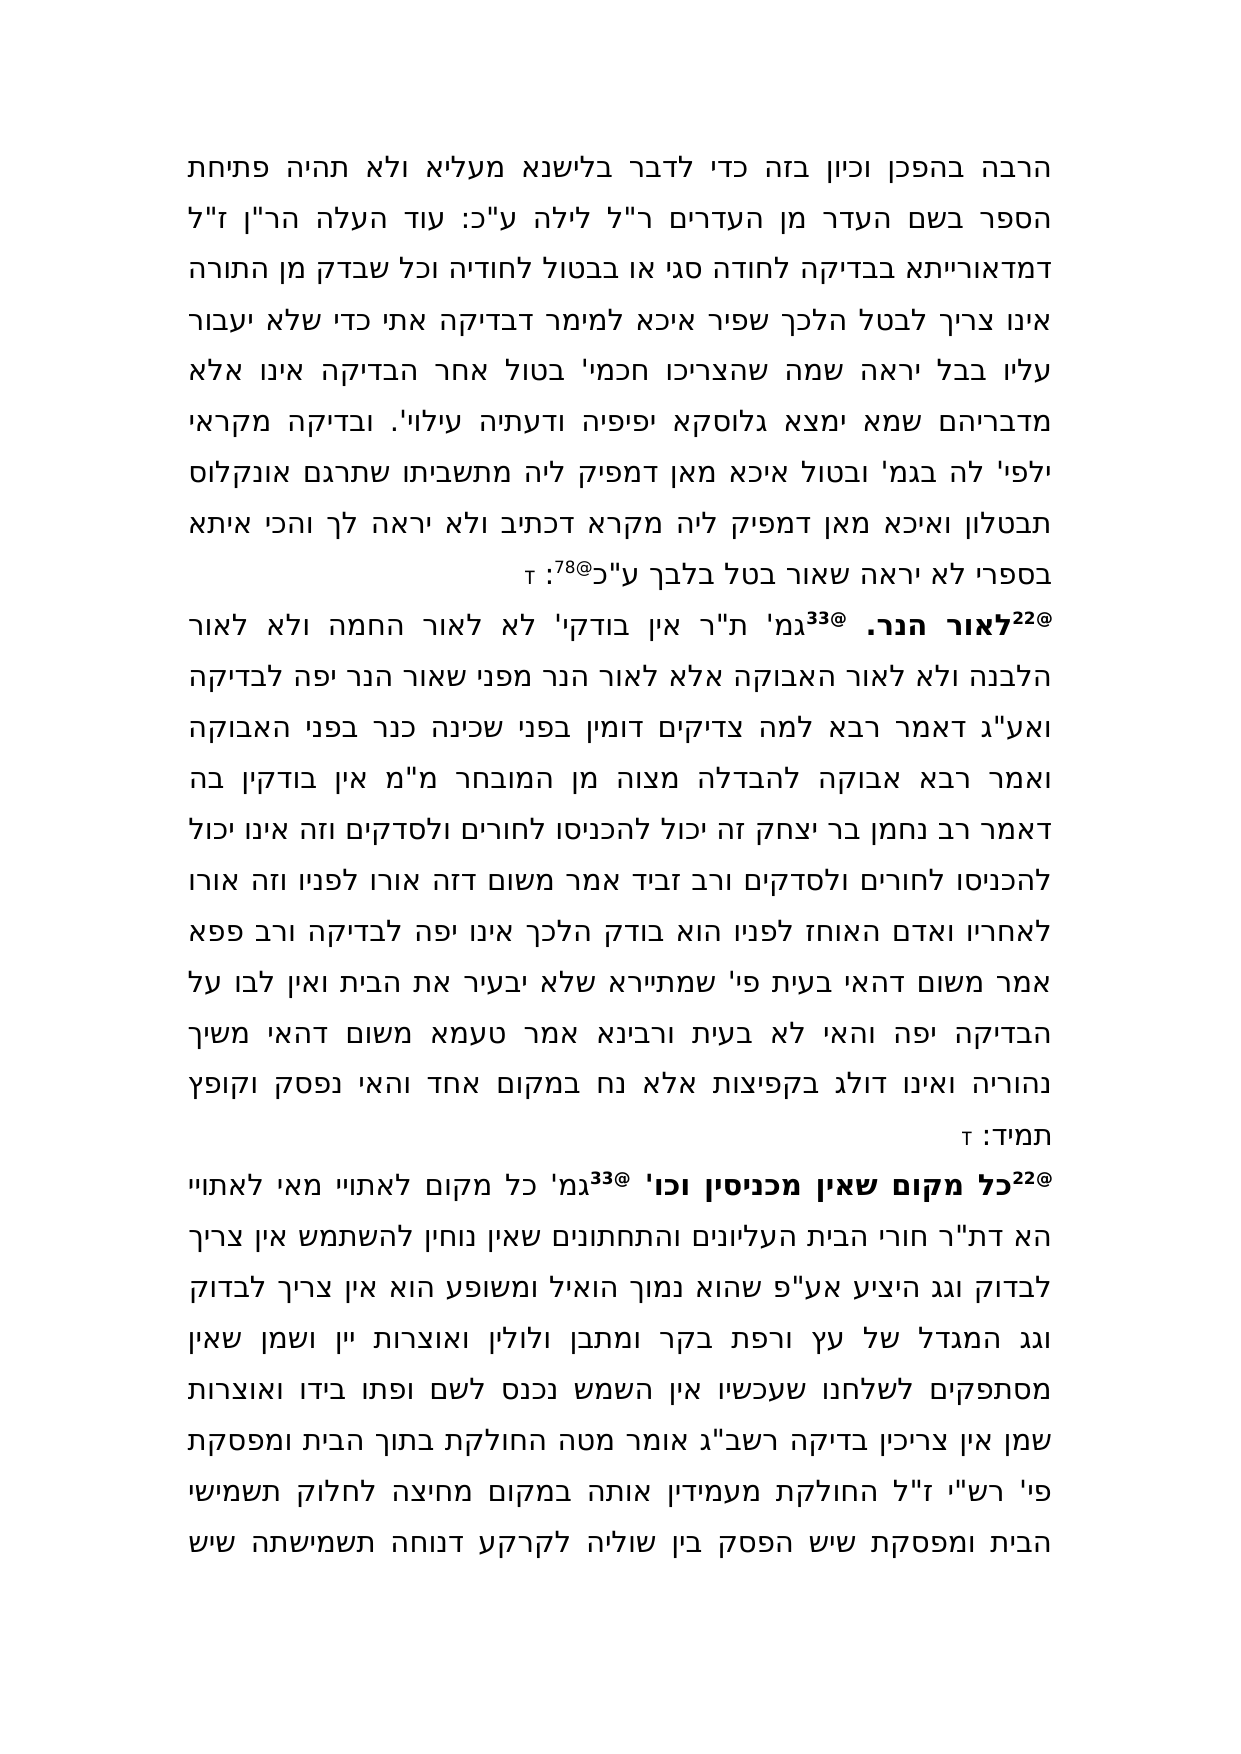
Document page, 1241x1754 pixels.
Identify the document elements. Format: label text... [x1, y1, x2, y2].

text @22לאור הנר. @33גמ' ת"ר אין בודקי' לא לאור החמה ולא לאור הלבנה ולא לאור האבוקה אלא לאור הנר מפני שאור הנר יפה לבדיקה ואע"ג דאמר רבא למה צדיקים דומין בפני שכינה כנר בפני האבוקה ואמר רבא אבוקה להבדלה מצוה מן המובחר מ"מ אין בודקין בה דאמר רב נחמן בר יצחק זה יכול להכניסו לחורים ולסדקים וזה אינו יכול להכניסו לחורים ולסדקים ורב זביד אמר משום דזה אורו לפניו וזה אורו לאחריו ואדם האוחז לפניו הוא בודק הלכך אינו יפה לבדיקה ורב פפא אמר משום דהאי בעית פי' שמתיירא שלא יבעיר את הבית ואין לבו על הבדיקה יפה והאי לא בעית ורבינא אמר טעמא משום דהאי משיך נהוריה ואינו דולג בקפיצות אלא נח במקום אחד והאי נפסק וקופץ תמיד: T [187, 608, 1053, 1152]
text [187, 1169, 1053, 1559]
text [187, 150, 1053, 591]
